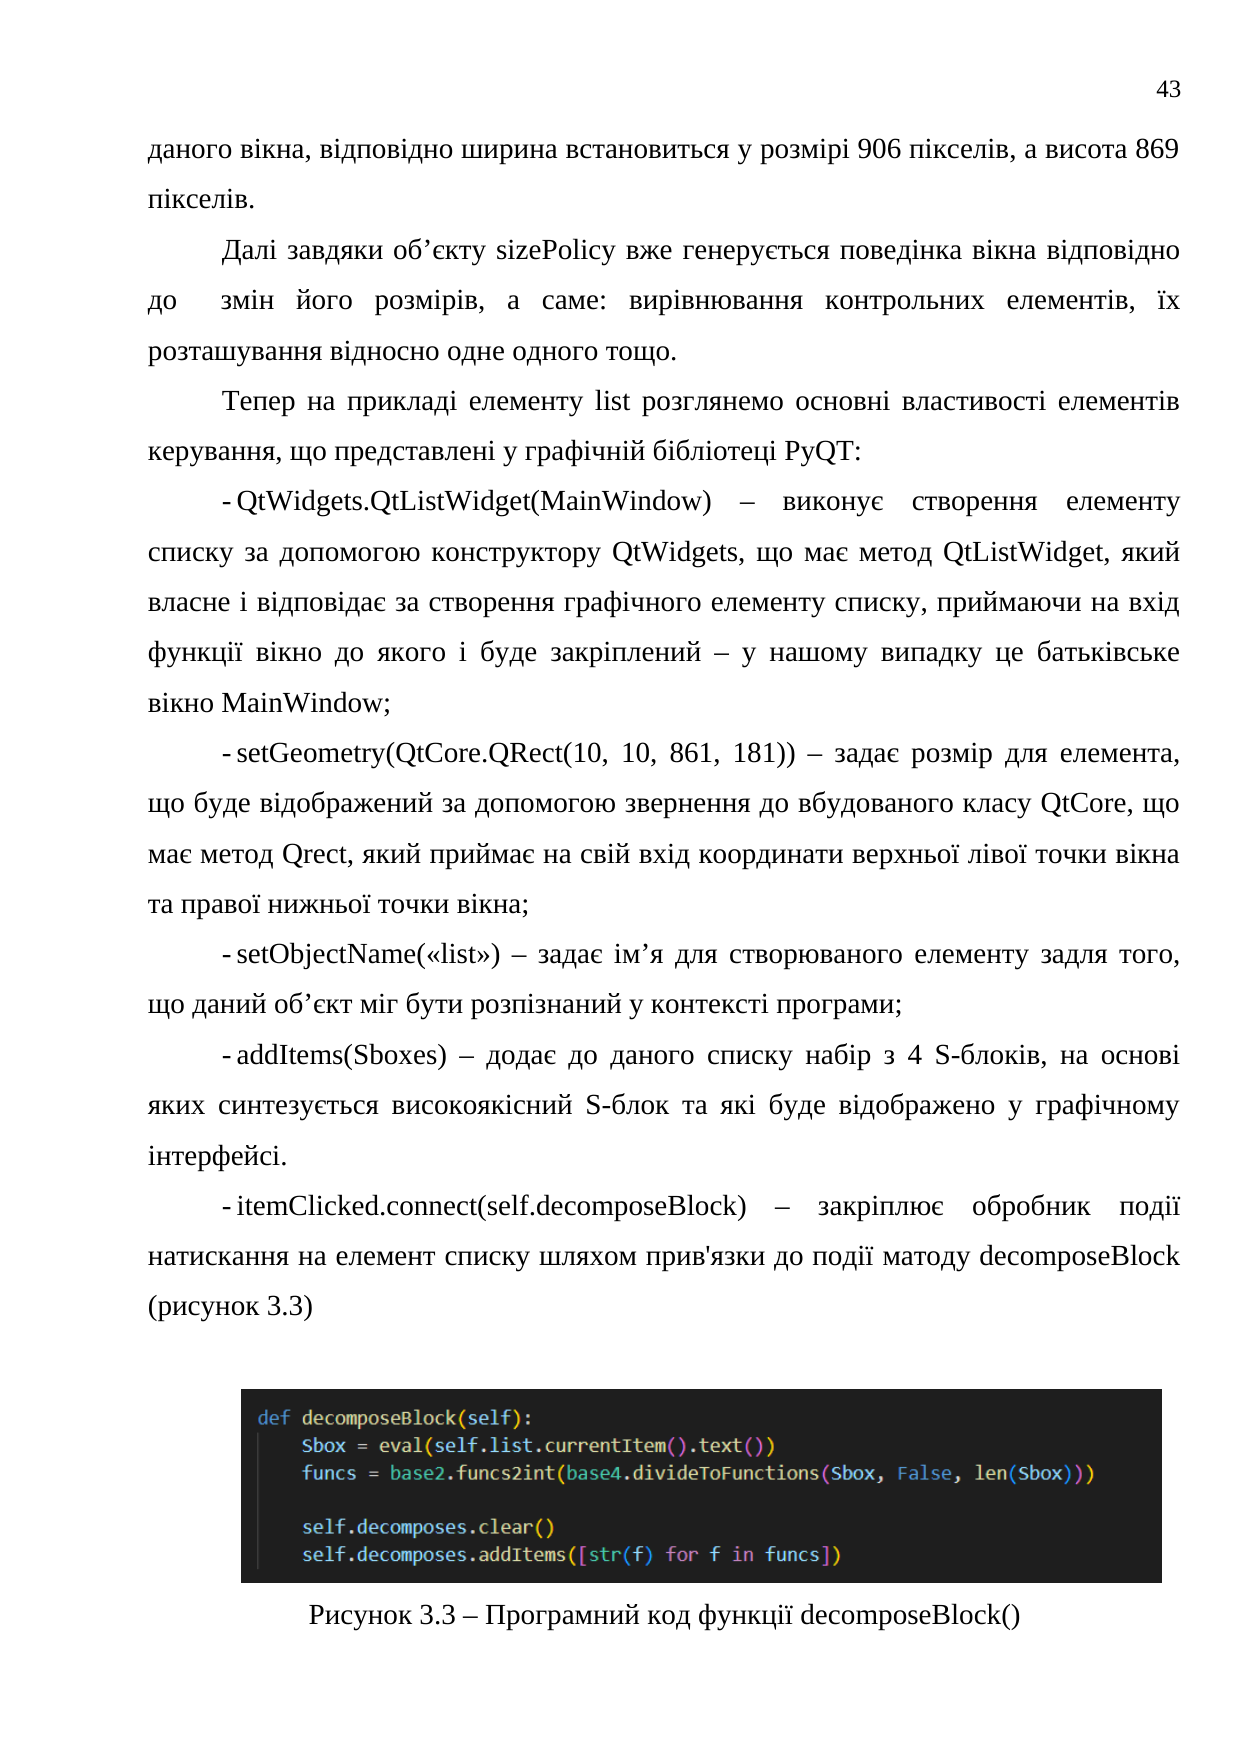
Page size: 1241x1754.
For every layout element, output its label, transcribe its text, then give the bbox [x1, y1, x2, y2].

list setGeometry(QtCore.QRect(10, 10, 861, 181)) – задає розмір для елемента, що буде відображений за допомогою звернення до вбудованого класу QtCore, що має метод Qrect, який приймає на свій вхід координати верхньої лівої точки вікна та правої нижньої точки вікна; [148, 735, 1181, 919]
text Тепер на прикладі елементу list розглянемо основні властивості елементів керування, що представлені у графічній бібліотеці PyQT: [148, 383, 1181, 467]
list QtWidgets.QtListWidget(MainWindow) – виконує створення елементу списку за допомогою конструктору QtWidgets, що має метод QtListWidget, який власне і відповідає за створення графічного елементу списку, приймаючи на вхід функції вікно до якого і буде закріплений – у нашому випадку це батьківське вікно MainWindow; [148, 483, 1181, 718]
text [148, 131, 1181, 215]
text Далі завдяки об’єкту sizePolicy вже генерується поведінка вікна відповідно до змін його розмірів, а саме: вирівнювання контрольних елементів, їх розташування відносно одне одного тощо. [148, 232, 1181, 366]
picture [241, 1389, 1162, 1583]
list setObjectName(«list») – задає ім’я для створюваного елементу задля того, що даний об’єкт міг бути розпізнаний у контексті програми; [148, 936, 1181, 1020]
text Рисунок 3.3 – Програмний код функції decomposeBlock() [148, 1597, 1181, 1630]
list itemClicked.connect(self.decomposeBlock) – закріплює обробник події натискання на елемент списку шляхом прив'язки до події матоду decomposeBlock (рисунок 3.3) [148, 1188, 1181, 1322]
list addItems(Sboxes) – додає до даного списку набір з 4 S-блоків, на основі яких синтезується високоякісний S-блок та які буде відображено у графічному інтерфейсі. [148, 1037, 1181, 1171]
